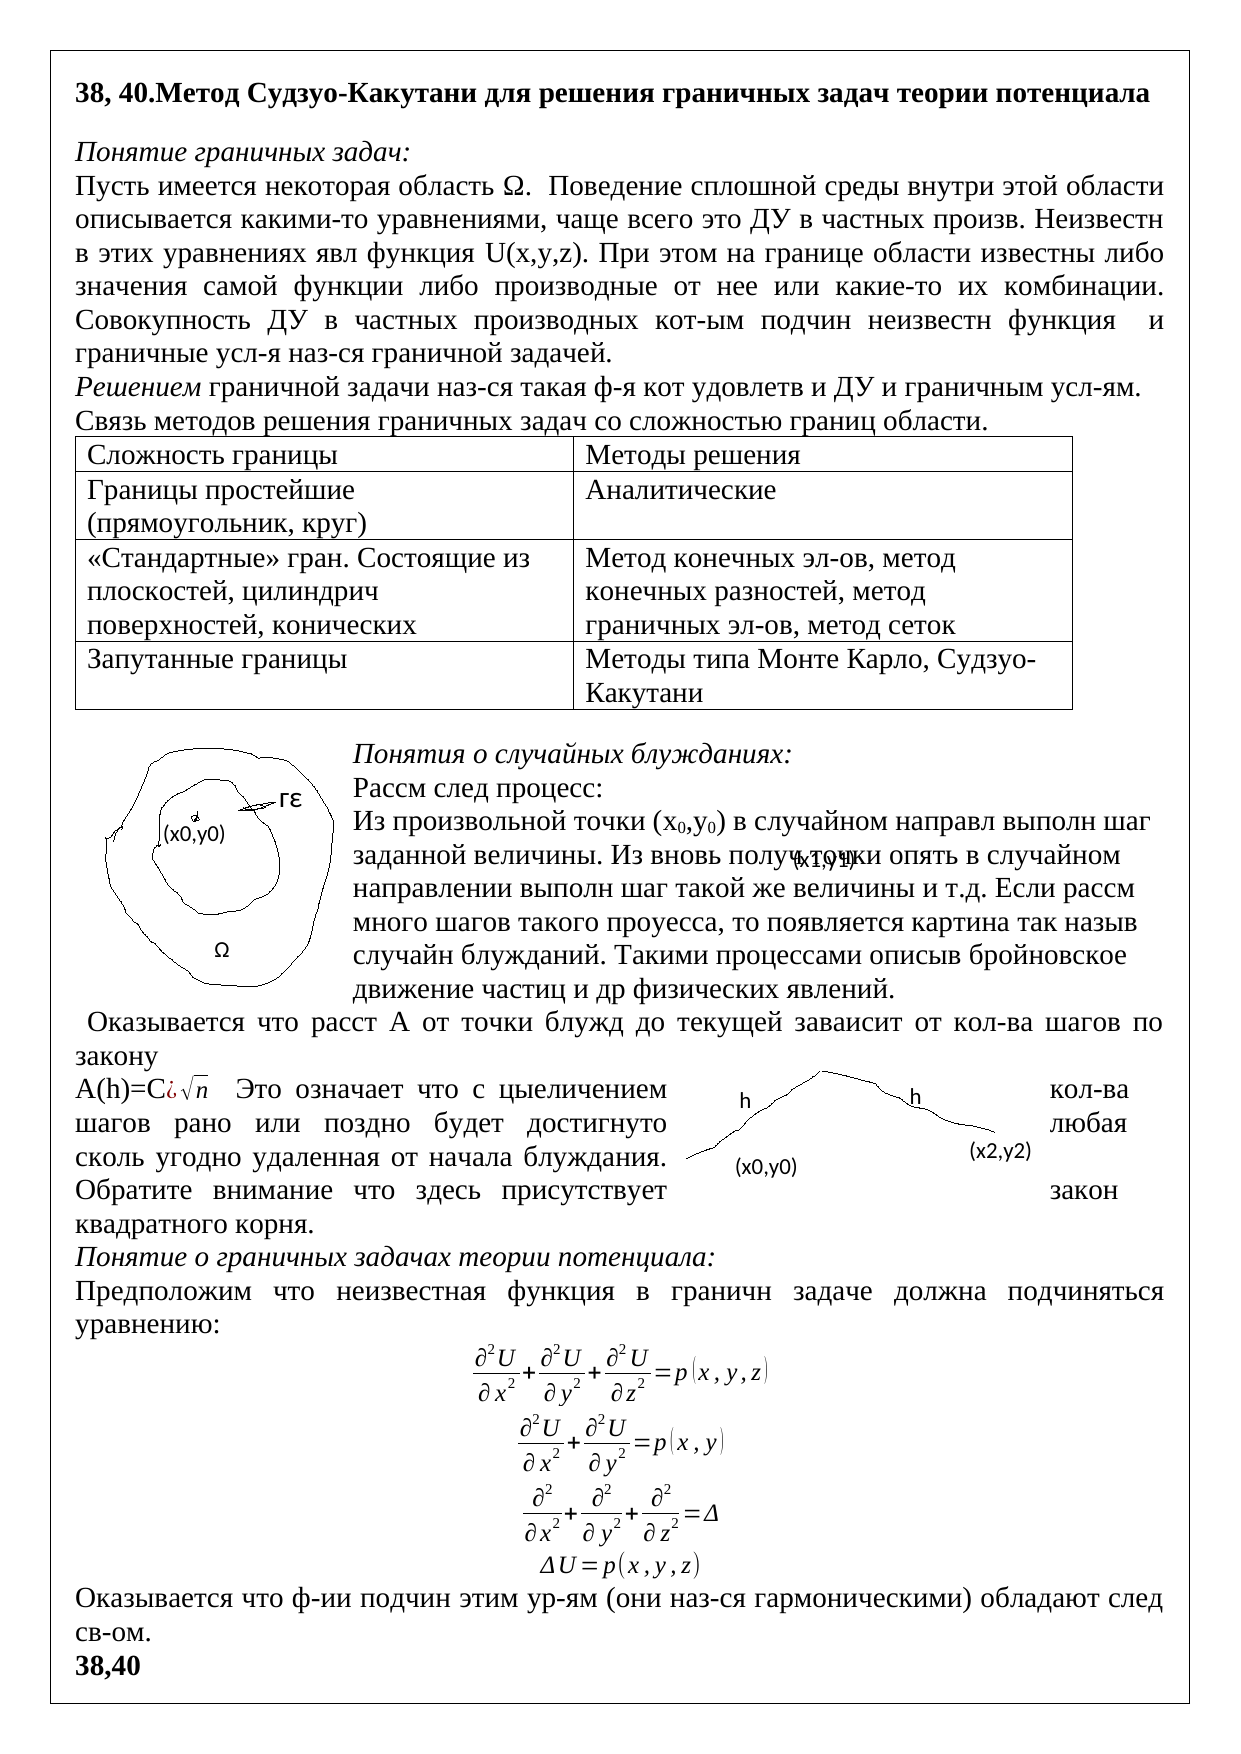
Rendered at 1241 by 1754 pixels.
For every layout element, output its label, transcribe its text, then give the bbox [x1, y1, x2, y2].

text Понятия о случайных блужданиях: [75, 736, 1165, 770]
text Из произвольной точки (x0,y0) в случайном направл выполн шаг заданной величины. Из вновь получ точки опять в случайном направлении выполн шаг такой же величины и т.д. Если рассм много шагов такого проуесса, то появляется картина так назыв случайн блужданий. Такими процессами описыв бройновское движение частиц и др физических явлений. [75, 803, 1165, 1004]
table_cell Методы типа Монте Карло, Судзуо-Какутани [574, 642, 1072, 709]
table_cell «Стандартные» гран. Состоящие из плоскостей, цилиндрич поверхностей, конических [76, 540, 573, 641]
table_header Методы решения [574, 437, 1072, 471]
text Оказывается что ф-ии подчин этим ур-ям (они наз-ся гармоническими) обладают след св-ом. [75, 1581, 1165, 1648]
text 38,40 [75, 1648, 1165, 1681]
table_cell Метод конечных эл-ов, метод конечных разностей, метод граничных эл-ов, метод сеток [574, 540, 1072, 641]
text Понятие о граничных задачах теории потенциала: [75, 1239, 1165, 1273]
text 38, 40.Метод Судзуо-Какутани для решения граничных задач теории потенциала [75, 75, 1165, 108]
text Рассм след процесс: [75, 770, 1165, 803]
table_header Сложность границы [76, 437, 573, 471]
text Пусть имеется некоторая область Ω. Поведение сплошной среды внутри этой области описывается какими-то уравнениями, чаще всего это ДУ в частных произв. Неизвестн в этих уравнениях явл функция U(x,y,z). При этом на границе области известны либо значения самой функции либо производные от нее или какие-то их комбинации. Совокупность ДУ в частных производных кот-ым подчин неизвестн функция и граничные усл-я наз-ся граничной задачей. [75, 168, 1165, 369]
text Предположим что неизвестная функция в граничн задаче должна подчиняться уравнению: [75, 1273, 1165, 1340]
text Связь методов решения граничных задач со сложностью границ области. [75, 403, 1165, 436]
table_cell Аналитические [574, 472, 1072, 539]
text Оказывается что расст А от точки блужд до текущей заваисит от кол-ва шагов по закону [75, 1004, 1165, 1072]
text Решением граничной задачи наз-ся такая ф-я кот удовлетв и ДУ и граничным усл-ям. [75, 369, 1165, 403]
text Понятие граничных задач: [75, 134, 1165, 168]
text A(h)=C Это означает что с цыеличением кол-ва шагов рано или поздно будет достигнуто любая сколь угодно удаленная от начала блуждания. Обратите внимание что здесь присутствует закон квадратного корня. [75, 1072, 1165, 1239]
table_cell Запутанные границы [76, 642, 573, 709]
table_cell Границы простейшие (прямоугольник, круг) [76, 472, 573, 539]
